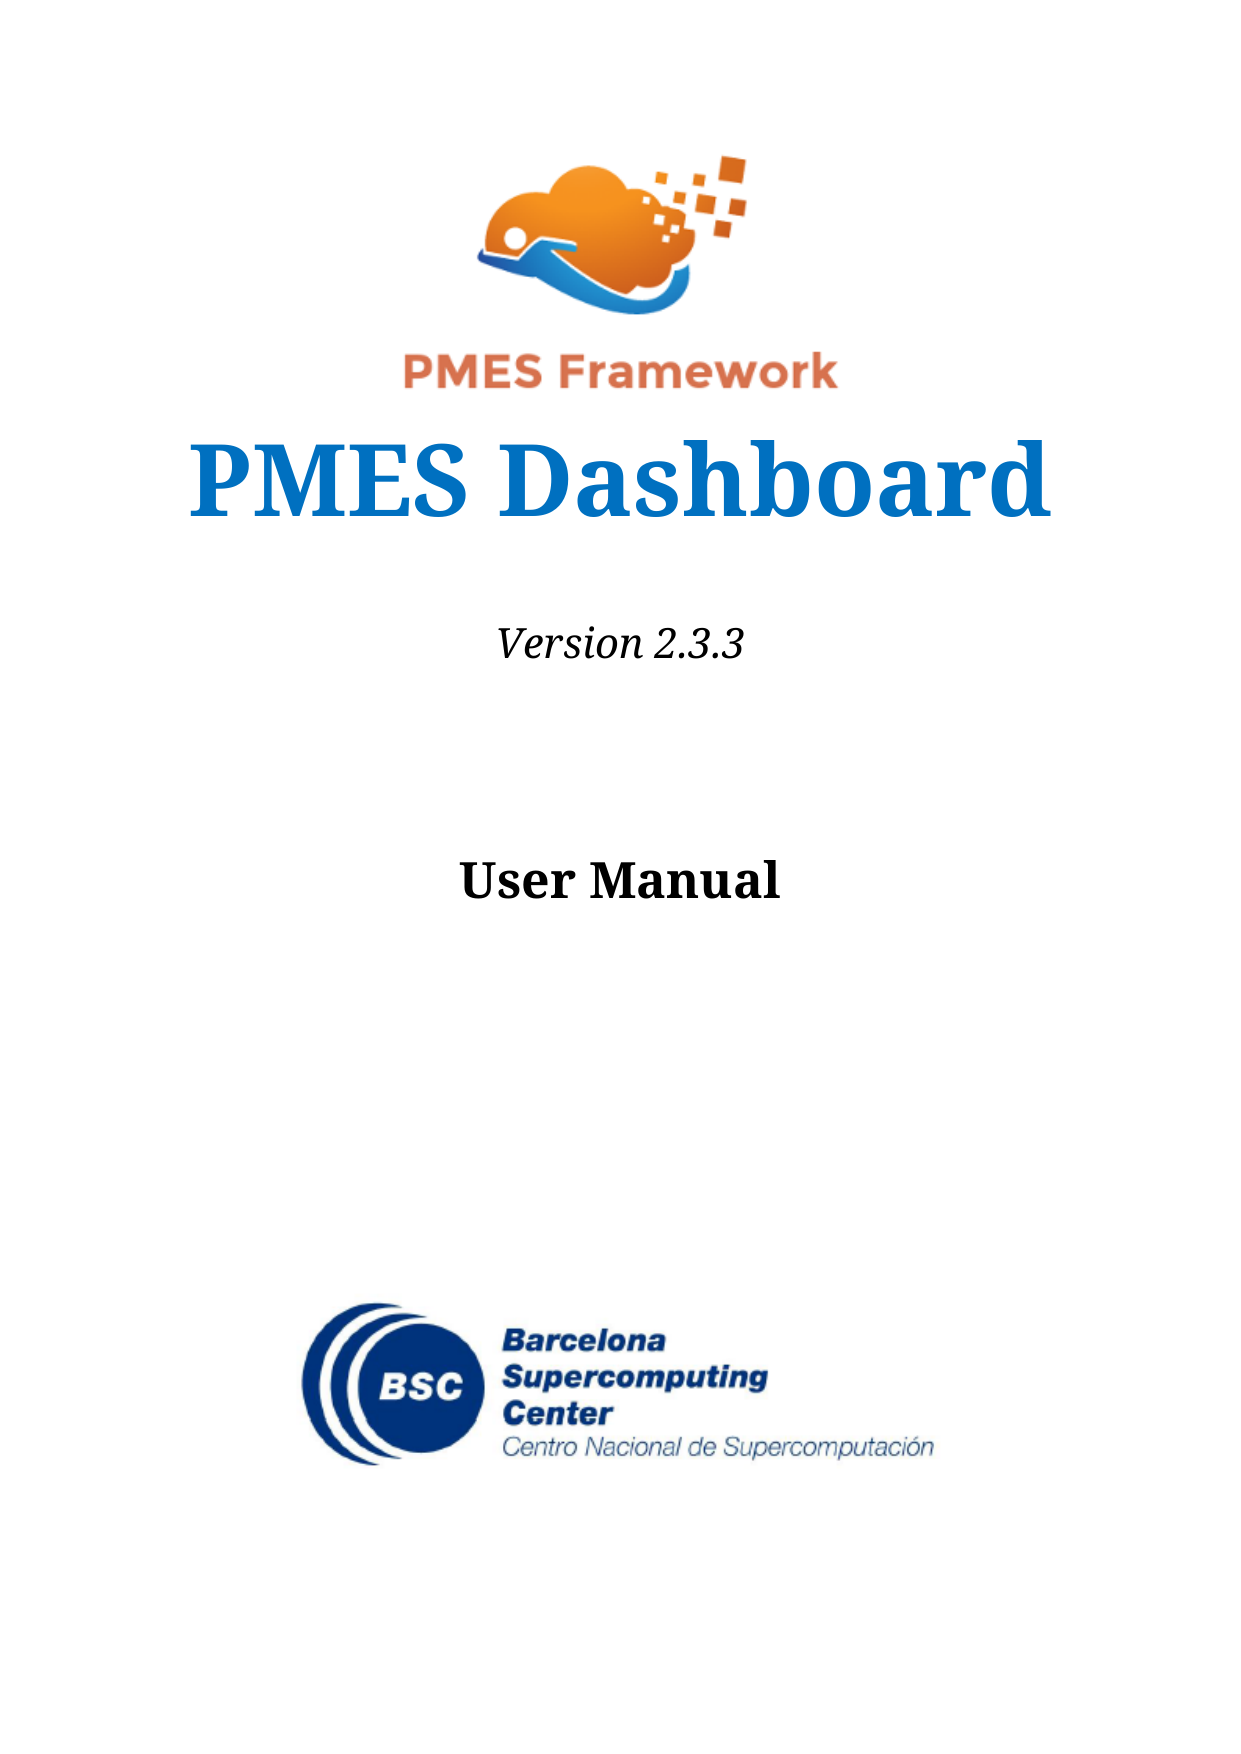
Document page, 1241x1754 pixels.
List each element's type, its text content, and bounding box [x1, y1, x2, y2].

text User Manual [177, 846, 1063, 914]
text PMES Dashboard [177, 409, 1063, 546]
picture [385, 147, 855, 396]
text Version 2.3.3 [177, 614, 1063, 671]
